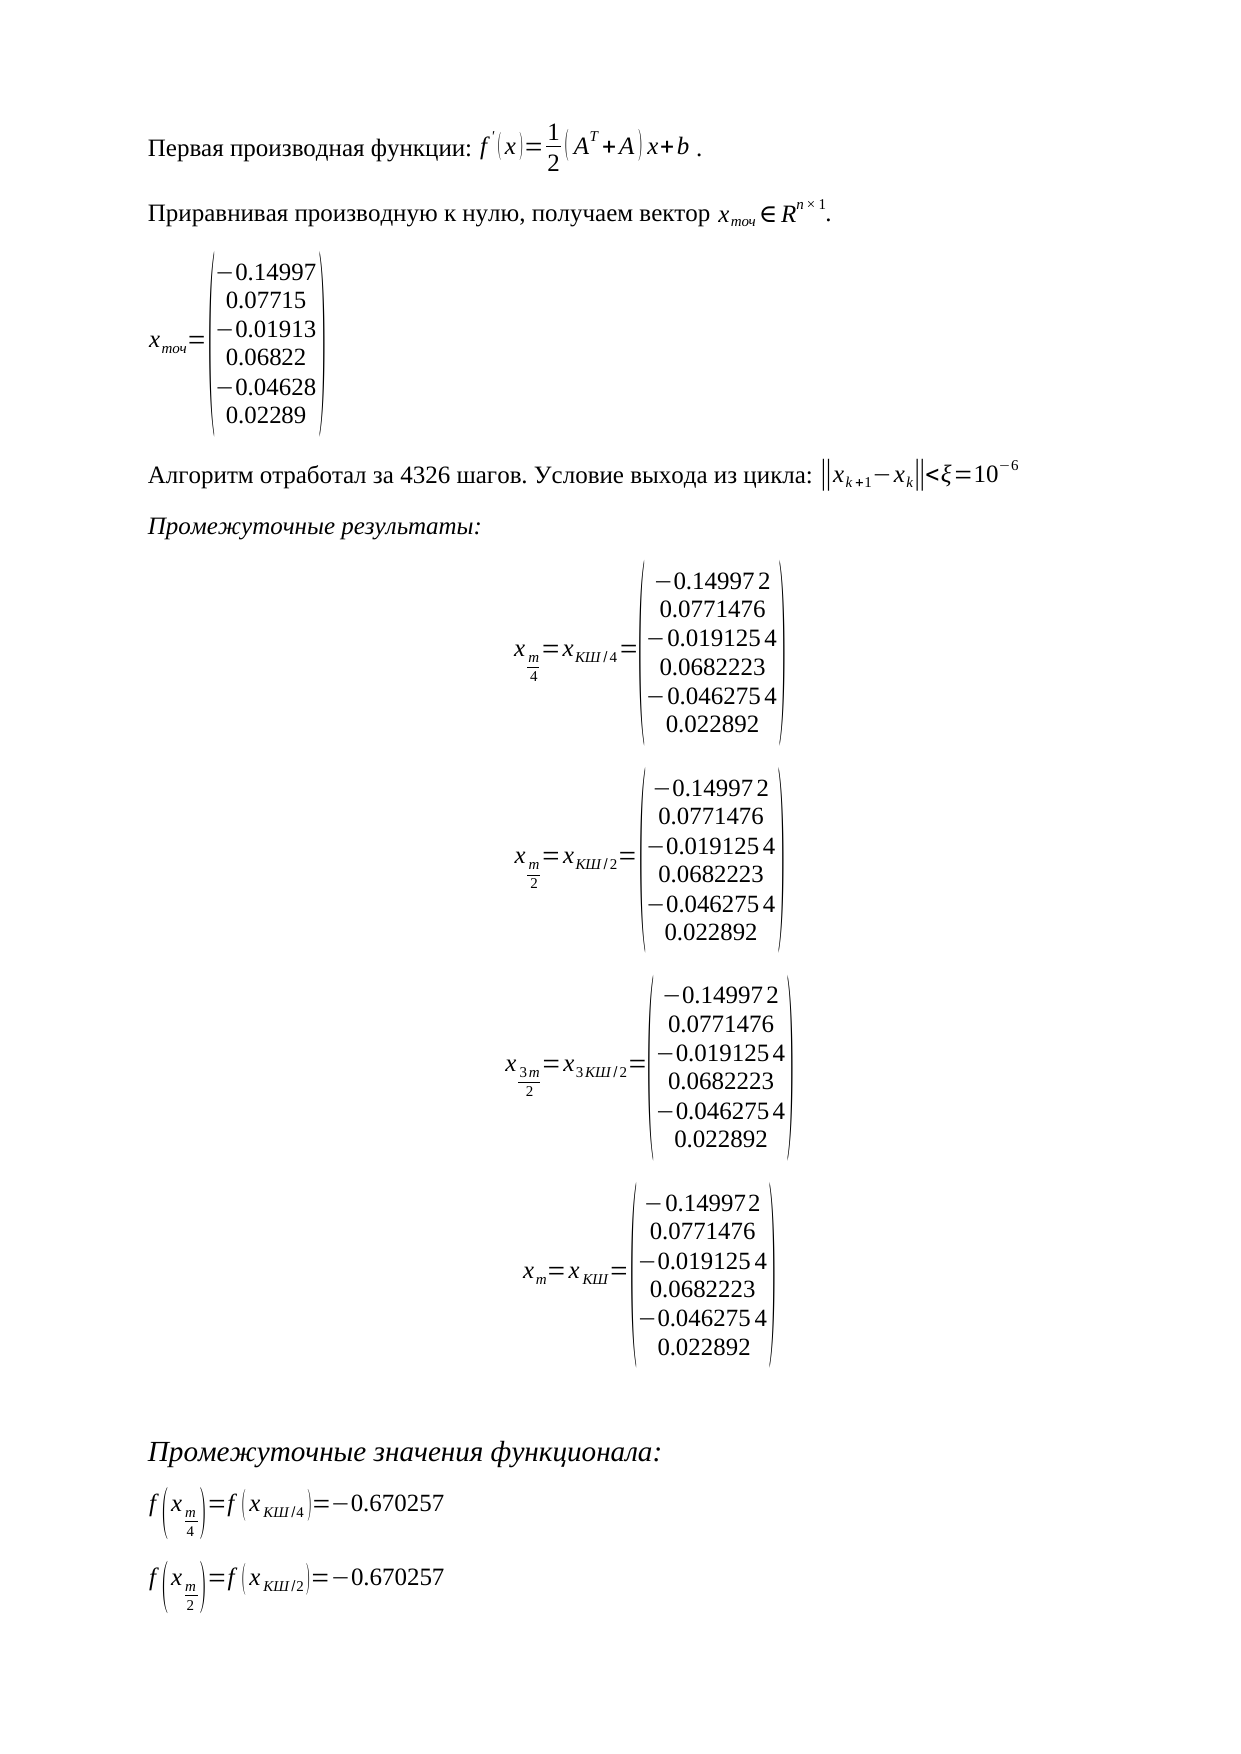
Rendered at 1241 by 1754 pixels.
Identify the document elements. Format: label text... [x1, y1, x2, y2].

text Алгоритм отработал за 4326 шагов. Условие выхода из цикла: [148, 456, 1152, 492]
text Приравнивая производную к нулю, получаем вектор . [148, 195, 1152, 230]
text Первая производная функции: . [148, 118, 1152, 177]
text Промежуточные результаты: [148, 511, 1152, 539]
text Промежуточные значения функционала: [148, 1434, 1152, 1468]
